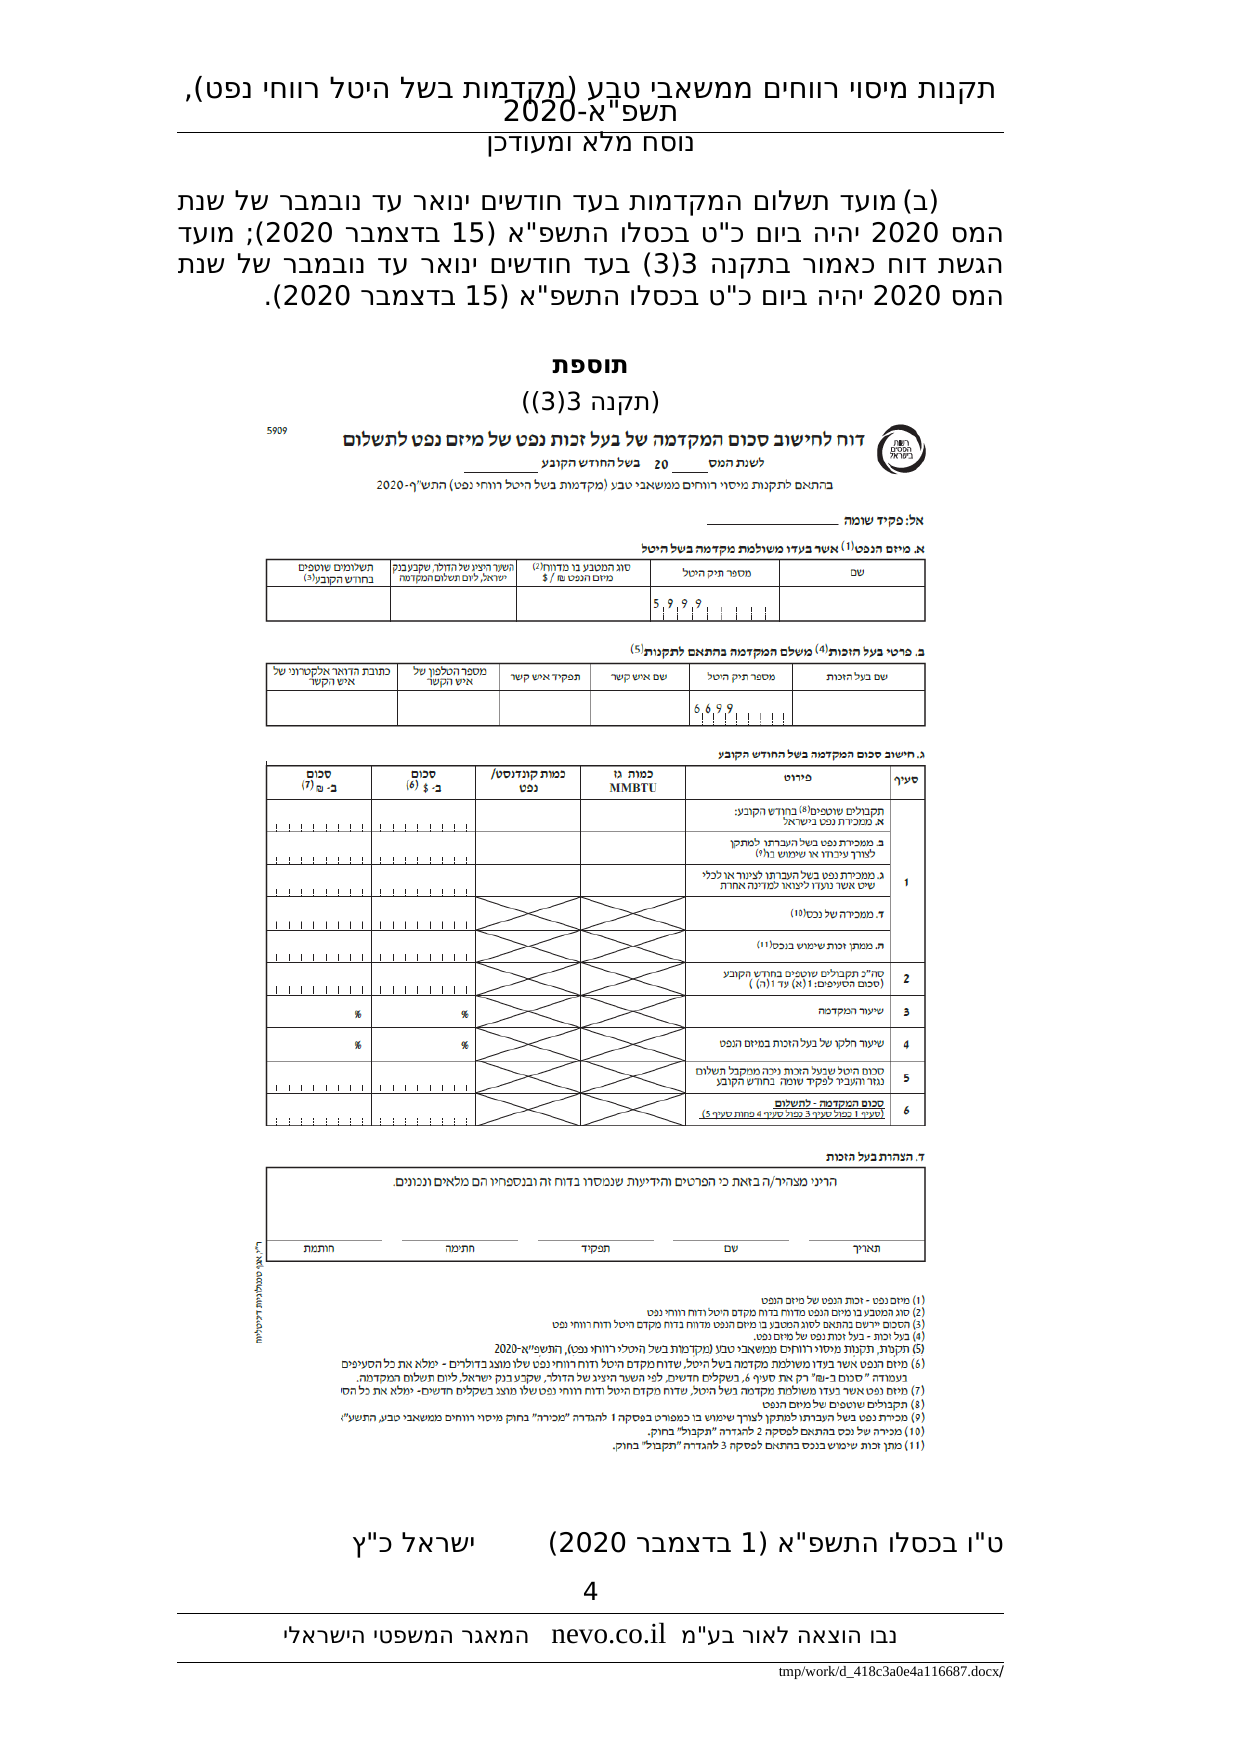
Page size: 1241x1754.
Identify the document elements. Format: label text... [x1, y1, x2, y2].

text (ב) מועד תשלום המקדמות בעד חודשים ינואר עד נובמבר של שנת המס 2020 יהיה ביום כ"ט בכסלו התשפ"א (15 בדצמבר 2020); מועד הגשת דוח כאמור בתקנה 3(3) בעד חודשים ינואר עד נובמבר של שנת המס 2020 יהיה ביום כ"ט בכסלו התשפ"א (15 בדצמבר 2020). [177, 185, 1004, 312]
text (תקנה 3(3)) [177, 387, 1004, 416]
text תוספת [177, 351, 1004, 380]
text ט"ו בכסלו התשפ"א (1 בדצמבר 2020) ישראל כ"ץ [177, 1527, 1004, 1559]
